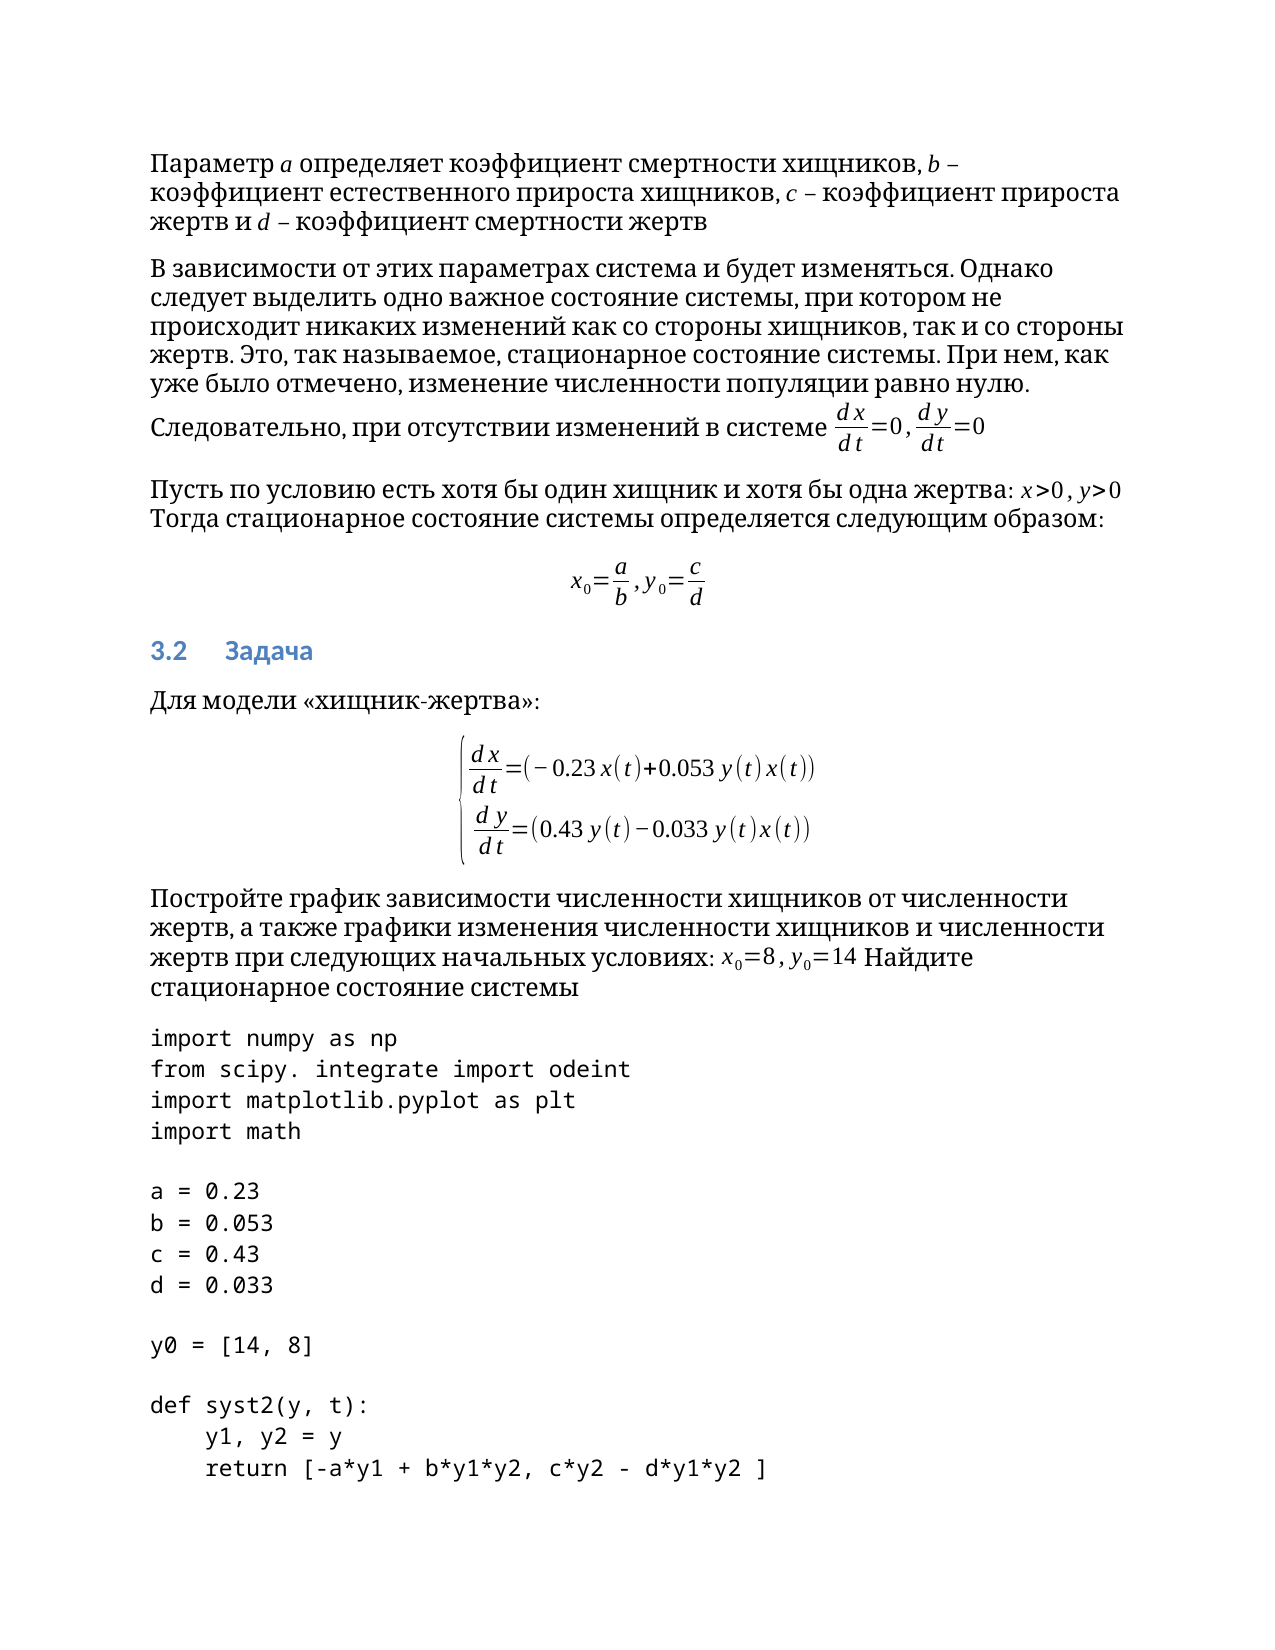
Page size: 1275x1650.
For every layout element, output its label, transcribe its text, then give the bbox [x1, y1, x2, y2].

text В зависимости от этих параметрах система и будет изменяться. Однако следует выделить одно важное состояние системы, при котором не происходит никаких изменений как со стороны хищников, так и со стороны жертв. Это, так называемое, стационарное состояние системы. При нем, как уже было отмечено, изменение численности популяции равно нулю. Следовательно, при отсутствии изменений в системе [150, 255, 1125, 458]
text Параметр определяет коэффициент смертности хищников, – коэффициент естественного прироста хищников, – коэффициент прироста жертв и – коэффициент смертности жертв [150, 150, 1125, 236]
subtitle 3.2 Задача [150, 632, 1125, 668]
text Пусть по условию есть хотя бы один хищник и хотя бы одна жертва: Тогда стационарное состояние системы определяется следующим образом: [150, 476, 1125, 534]
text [150, 1022, 1125, 1483]
text Для модели «хищник-жертва»: [150, 687, 1125, 716]
text Постройте график зависимости численности хищников от численности жертв, а также графики изменения численности хищников и численности жертв при следующих начальных условиях: Найдите стационарное состояние системы [150, 885, 1125, 1003]
